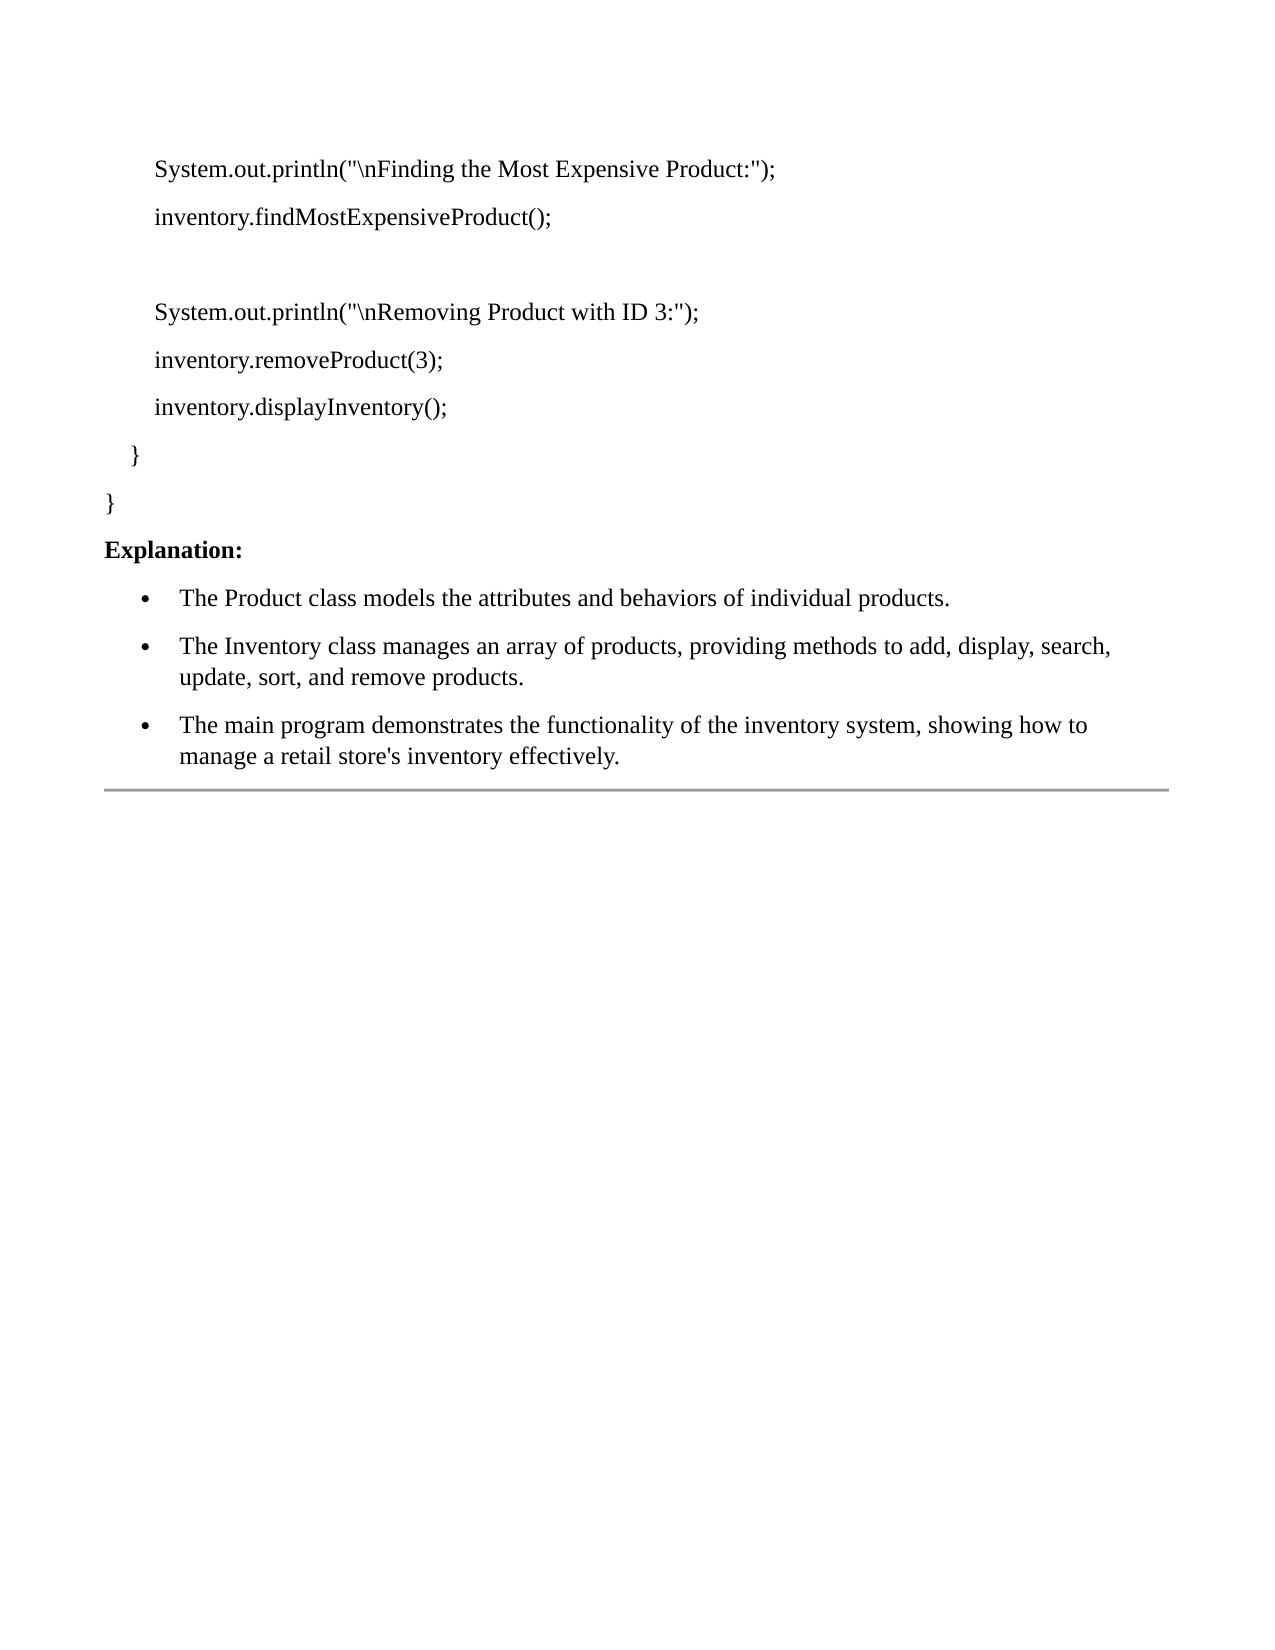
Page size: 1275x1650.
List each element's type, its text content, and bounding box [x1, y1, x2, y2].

list The Product class models the attributes and behaviors of individual products. [142, 583, 1169, 612]
text inventory.removeProduct(3); [104, 345, 1169, 373]
text Explanation: [104, 536, 1169, 564]
text } [104, 440, 1169, 469]
list The Inventory class manages an array of products, providing methods to add, display, search, update, sort, and remove products. [142, 631, 1169, 691]
text inventory.findMostExpensiveProduct(); [104, 202, 1169, 230]
text System.out.println("\nRemoving Product with ID 3:"); [104, 297, 1169, 326]
list The main program demonstrates the functionality of the inventory system, showing how to manage a retail store's inventory effectively. [142, 710, 1169, 769]
text System.out.println("\nFinding the Most Expensive Product:"); [104, 154, 1169, 183]
text inventory.displayInventory(); [104, 392, 1169, 421]
text } [104, 488, 1169, 517]
